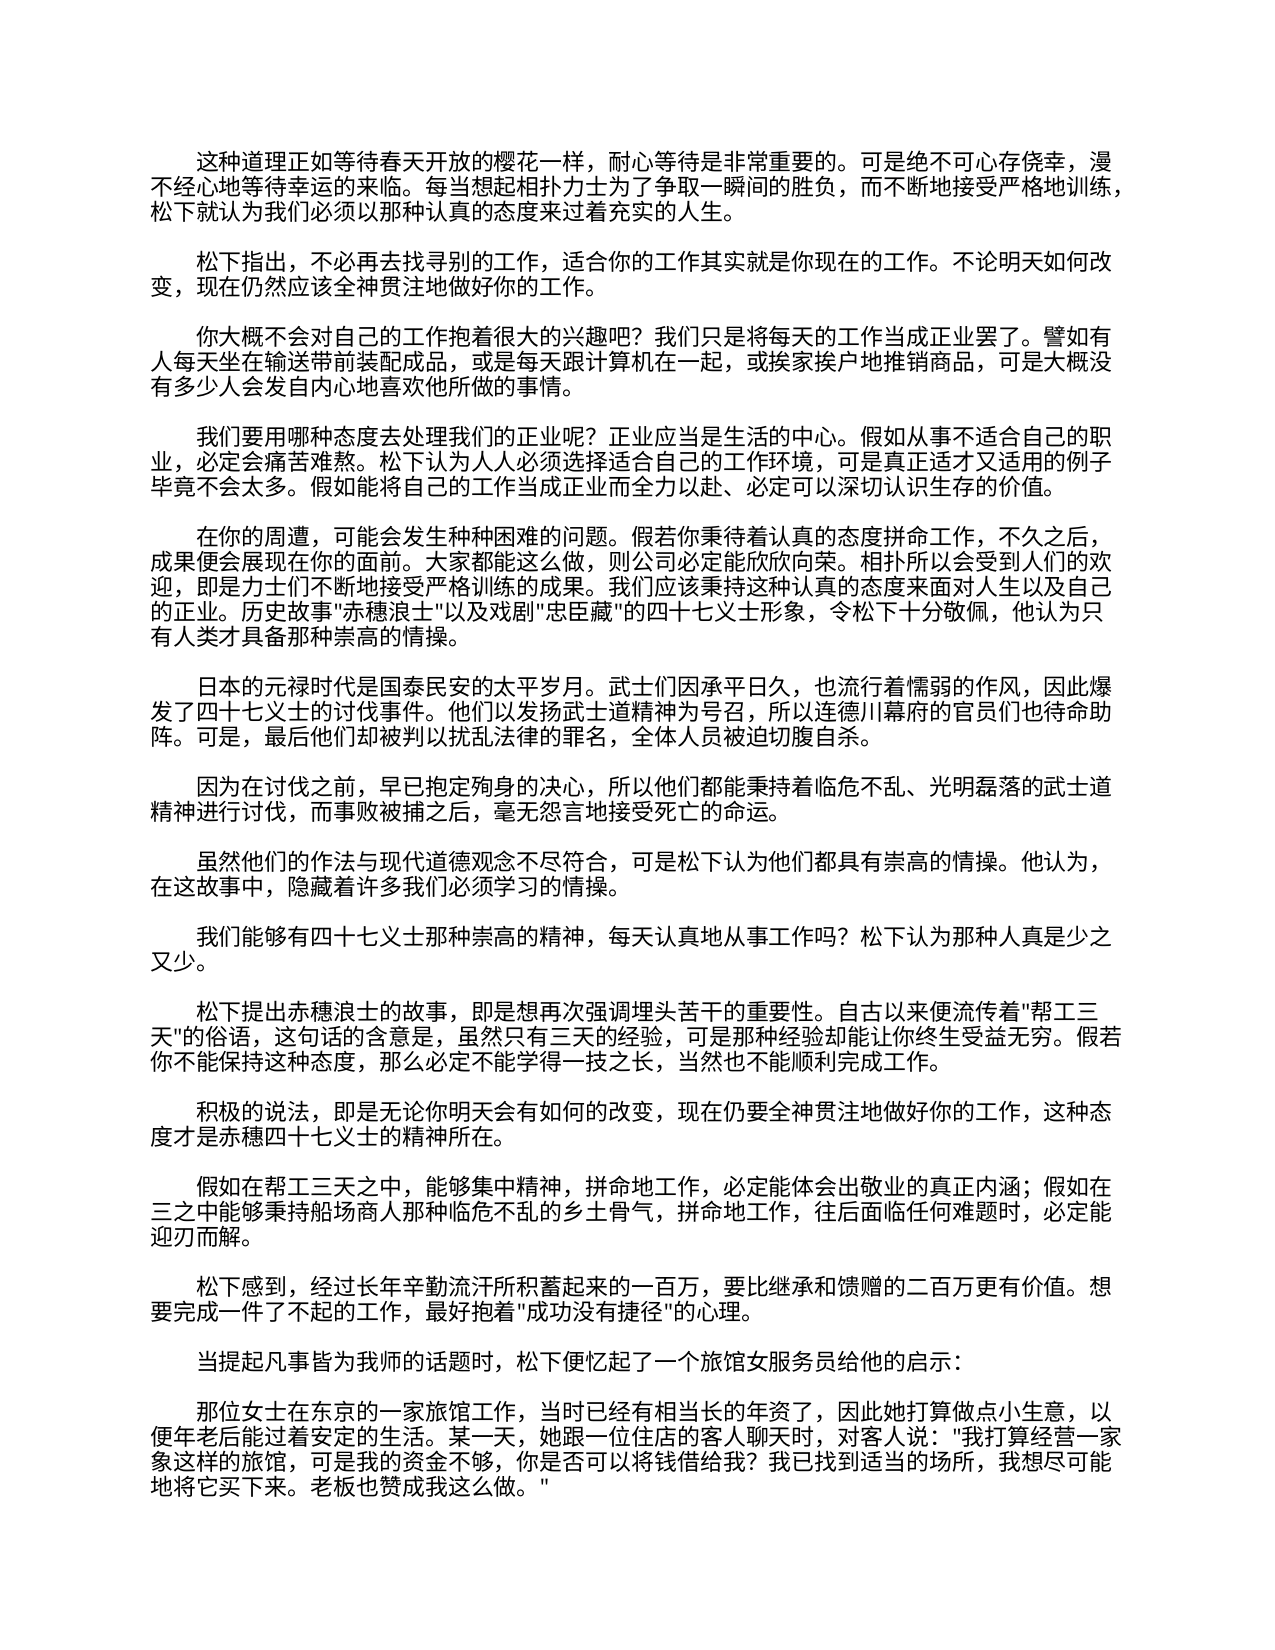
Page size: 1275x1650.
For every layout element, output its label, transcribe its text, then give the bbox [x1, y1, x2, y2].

text 因为在讨伐之前，早已抱定殉身的决心，所以他们都能秉持着临危不乱、光明磊落的武士道精神进行讨伐，而事败被捕之后，毫无怨言地接受死亡的命运。 [150, 775, 1125, 825]
text 日本的元禄时代是国泰民安的太平岁月。武士们因承平日久，也流行着懦弱的作风，因此爆发了四十七义士的讨伐事件。他们以发扬武士道精神为号召，所以连德川幕府的官员们也待命助阵。可是，最后他们却被判以扰乱法律的罪名，全体人员被迫切腹自杀。 [150, 675, 1125, 750]
text 你大概不会对自己的工作抱着很大的兴趣吧？我们只是将每天的工作当成正业罢了。譬如有人每天坐在输送带前装配成品，或是每天跟计算机在一起，或挨家挨户地推销商品，可是大概没有多少人会发自内心地喜欢他所做的事情。 [150, 325, 1125, 400]
text 在你的周遭，可能会发生种种困难的问题。假若你秉待着认真的态度拼命工作，不久之后，成果便会展现在你的面前。大家都能这么做，则公司必定能欣欣向荣。相扑所以会受到人们的欢迎，即是力士们不断地接受严格训练的成果。我们应该秉持这种认真的态度来面对人生以及自己的正业。历史故事"赤穗浪士"以及戏剧"忠臣藏"的四十七义士形象，令松下十分敬佩，他认为只有人类才具备那种崇高的情操。 [150, 525, 1125, 650]
text 当提起凡事皆为我师的话题时，松下便忆起了一个旅馆女服务员给他的启示： [150, 1350, 1125, 1375]
text 积极的说法，即是无论你明天会有如何的改变，现在仍要全神贯注地做好你的工作，这种态度才是赤穗四十七义士的精神所在。 [150, 1100, 1125, 1150]
text 我们要用哪种态度去处理我们的正业呢？正业应当是生活的中心。假如从事不适合自己的职业，必定会痛苦难熬。松下认为人人必须选择适合自己的工作环境，可是真正适才又适用的例子毕竟不会太多。假如能将自己的工作当成正业而全力以赴、必定可以深切认识生存的价值。 [150, 425, 1125, 500]
text 这种道理正如等待春天开放的樱花一样，耐心等待是非常重要的。可是绝不可心存侥幸，漫不经心地等待幸运的来临。每当想起相扑力士为了争取一瞬间的胜负，而不断地接受严格地训练，松下就认为我们必须以那种认真的态度来过着充实的人生。 [150, 150, 1125, 225]
text 松下感到，经过长年辛勤流汗所积蓄起来的一百万，要比继承和馈赠的二百万更有价值。想要完成一件了不起的工作，最好抱着"成功没有捷径"的心理。 [150, 1275, 1125, 1325]
text 我们能够有四十七义士那种崇高的精神，每天认真地从事工作吗？松下认为那种人真是少之又少。 [150, 925, 1125, 975]
text 那位女士在东京的一家旅馆工作，当时已经有相当长的年资了，因此她打算做点小生意，以便年老后能过着安定的生活。某一天，她跟一位住店的客人聊天时，对客人说："我打算经营一家象这样的旅馆，可是我的资金不够，你是否可以将钱借给我？我已找到适当的场所，我想尽可能地将它买下来。老板也赞成我这么做。" [150, 1400, 1125, 1500]
text 虽然他们的作法与现代道德观念不尽符合，可是松下认为他们都具有崇高的情操。他认为，在这故事中，隐藏着许多我们必须学习的情操。 [150, 850, 1125, 900]
text 松下指出，不必再去找寻别的工作，适合你的工作其实就是你现在的工作。不论明天如何改变，现在仍然应该全神贯注地做好你的工作。 [150, 250, 1125, 300]
text 假如在帮工三天之中，能够集中精神，拼命地工作，必定能体会出敬业的真正内涵；假如在三之中能够秉持船场商人那种临危不乱的乡土骨气，拼命地工作，往后面临任何难题时，必定能迎刃而解。 [150, 1175, 1125, 1250]
text 松下提出赤穗浪士的故事，即是想再次强调埋头苦干的重要性。自古以来便流传着"帮工三天"的俗语，这句话的含意是，虽然只有三天的经验，可是那种经验却能让你终生受益无穷。假若你不能保持这种态度，那么必定不能学得一技之长，当然也不能顺利完成工作。 [150, 1000, 1125, 1075]
